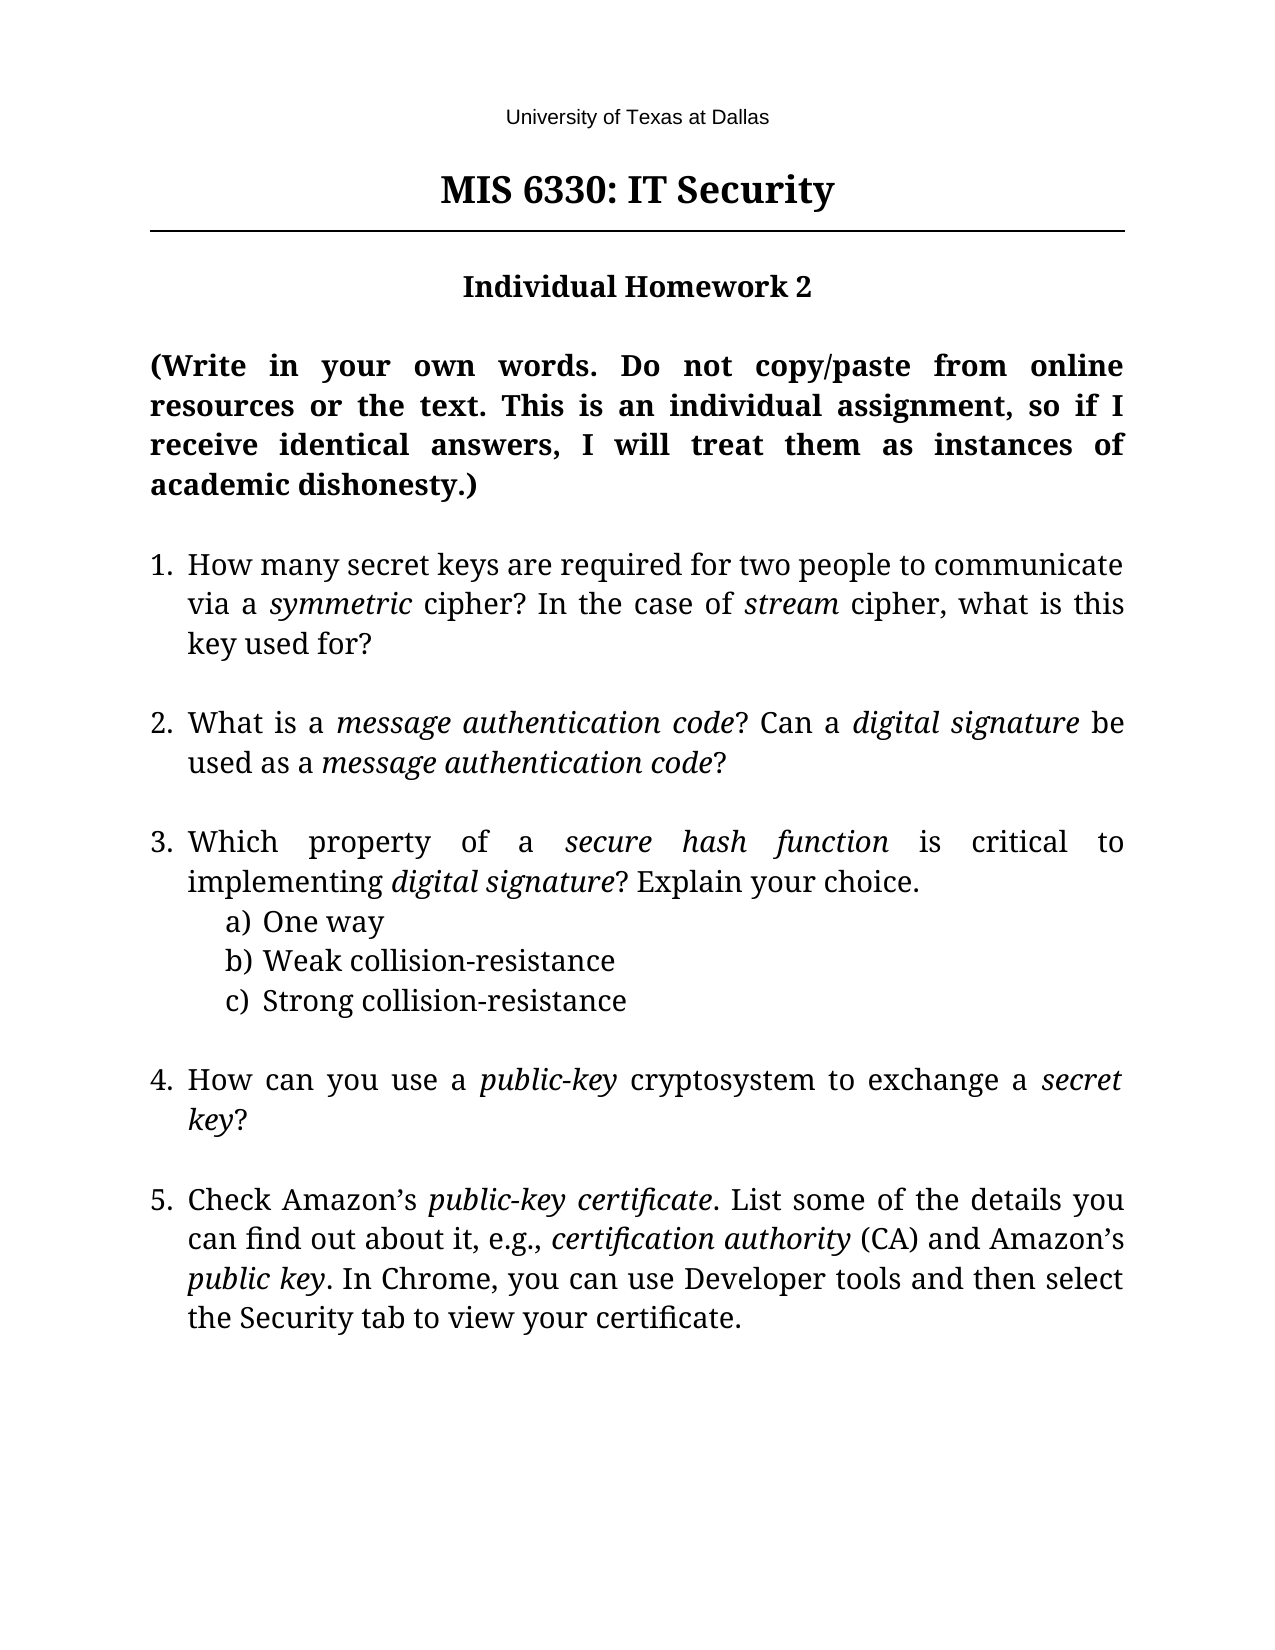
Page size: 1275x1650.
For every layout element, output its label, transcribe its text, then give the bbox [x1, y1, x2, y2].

list Weak collision-resistance [225, 941, 1125, 980]
list How can you use a public-key cryptosystem to exchange a secret key? [150, 1060, 1125, 1139]
list How many secret keys are required for two people to communicate via a symmetric cipher? In the case of stream cipher, what is this key used for? [150, 544, 1125, 663]
list What is a message authentication code? Can a digital signature be used as a message authentication code? [150, 702, 1125, 782]
list Which property of a secure hash function is critical to implementing digital signature? Explain your choice. [150, 822, 1125, 901]
list Check Amazon’s public-key certificate. List some of the details you can find out about it, e.g., certification authority (CA) and Amazon’s public key. In Chrome, you can use Developer tools and then select the Security tab to view your certificate. [150, 1179, 1125, 1337]
text MIS 6330: IT Security [150, 163, 1125, 214]
text (Write in your own words. Do not copy/paste from online resources or the text. This is an individual assignment, so if I receive identical answers, I will treat them as instances of academic dishonesty.) [150, 345, 1125, 504]
list One way [225, 901, 1125, 941]
list Strong collision-resistance [225, 980, 1125, 1020]
text Individual Homework 2 [150, 266, 1125, 306]
